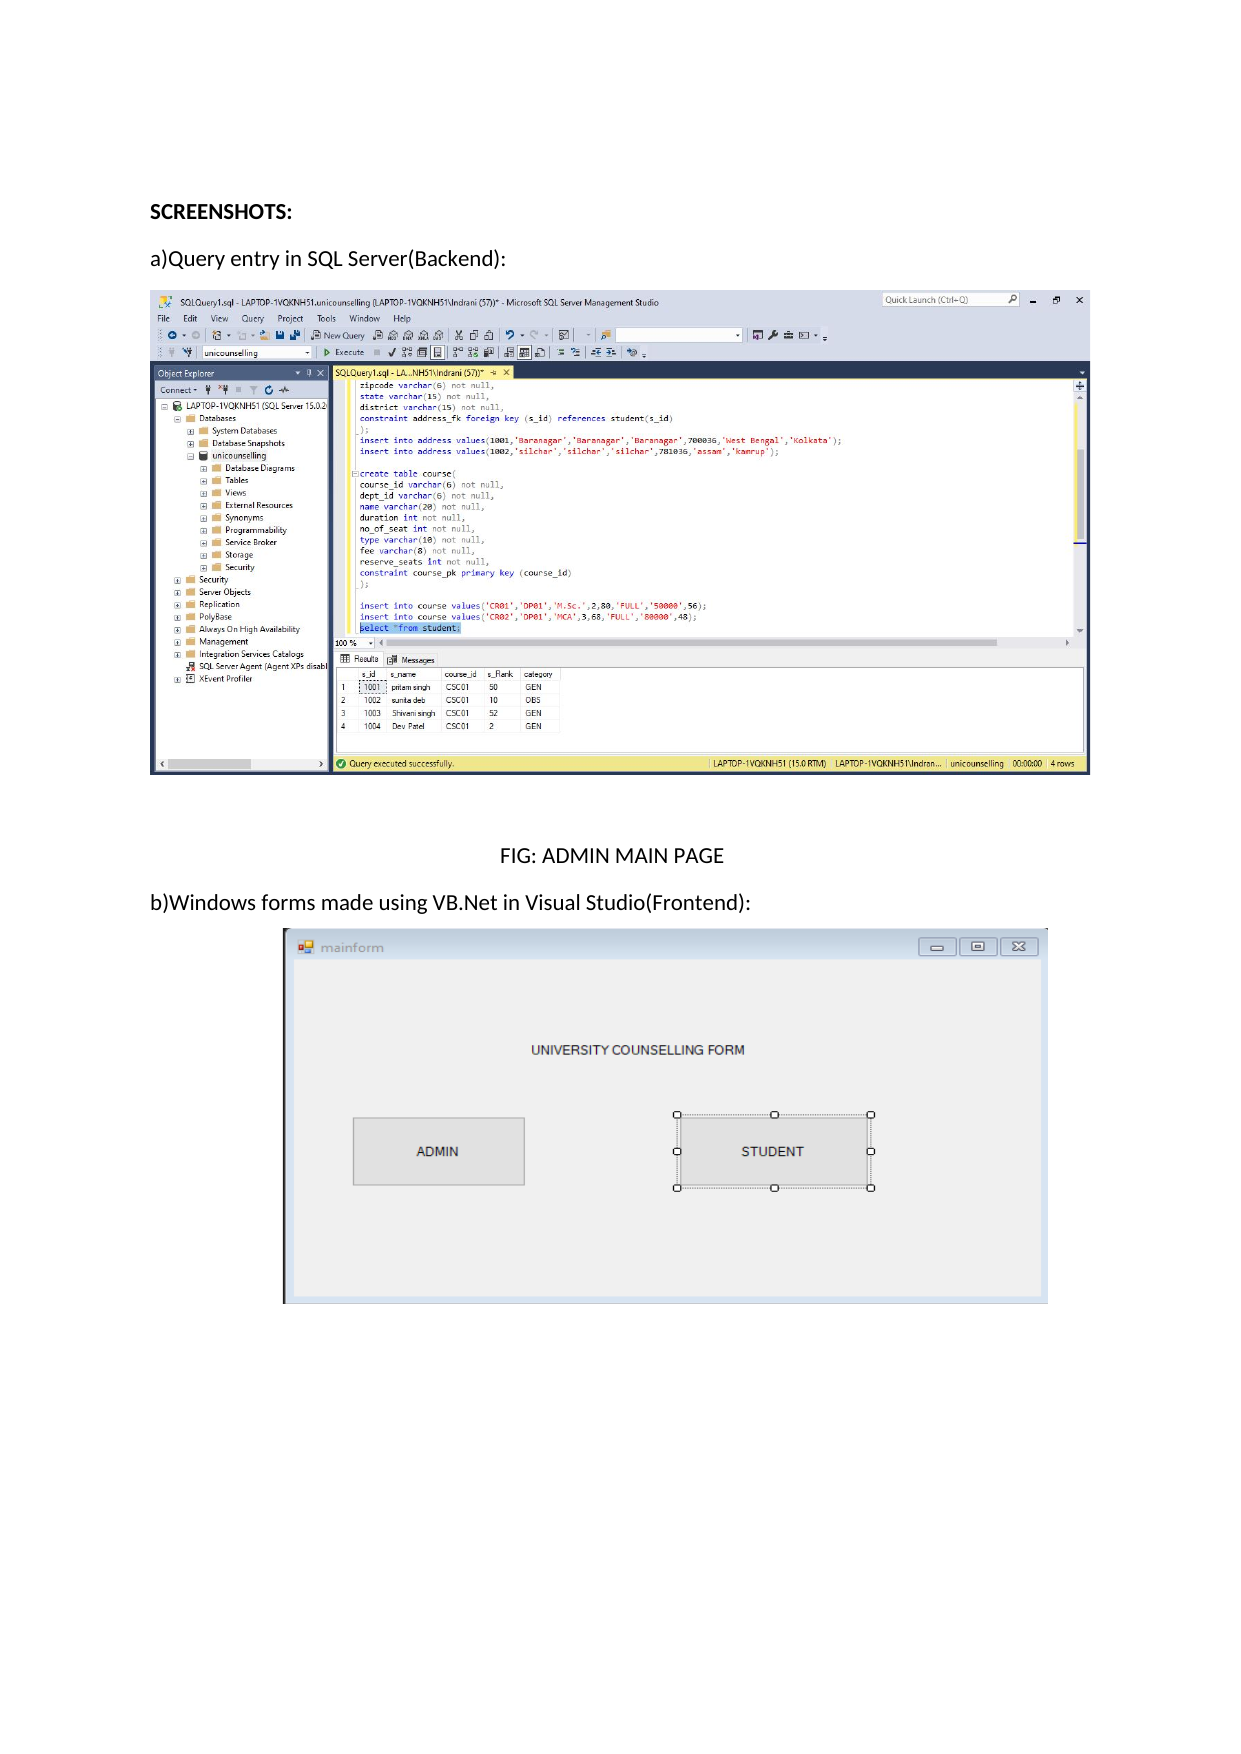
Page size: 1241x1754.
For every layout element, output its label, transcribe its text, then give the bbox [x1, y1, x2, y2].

text FIG: ADMIN MAIN PAGE [150, 841, 1090, 869]
text b)Windows forms made using VB.Net in Visual Studio(Frontend): [150, 888, 1090, 916]
text SCREENSHOTS: [150, 197, 1090, 225]
text a)Query entry in SQL Server(Backend): [150, 244, 1090, 272]
picture [150, 290, 1091, 775]
picture [282, 928, 1048, 1304]
